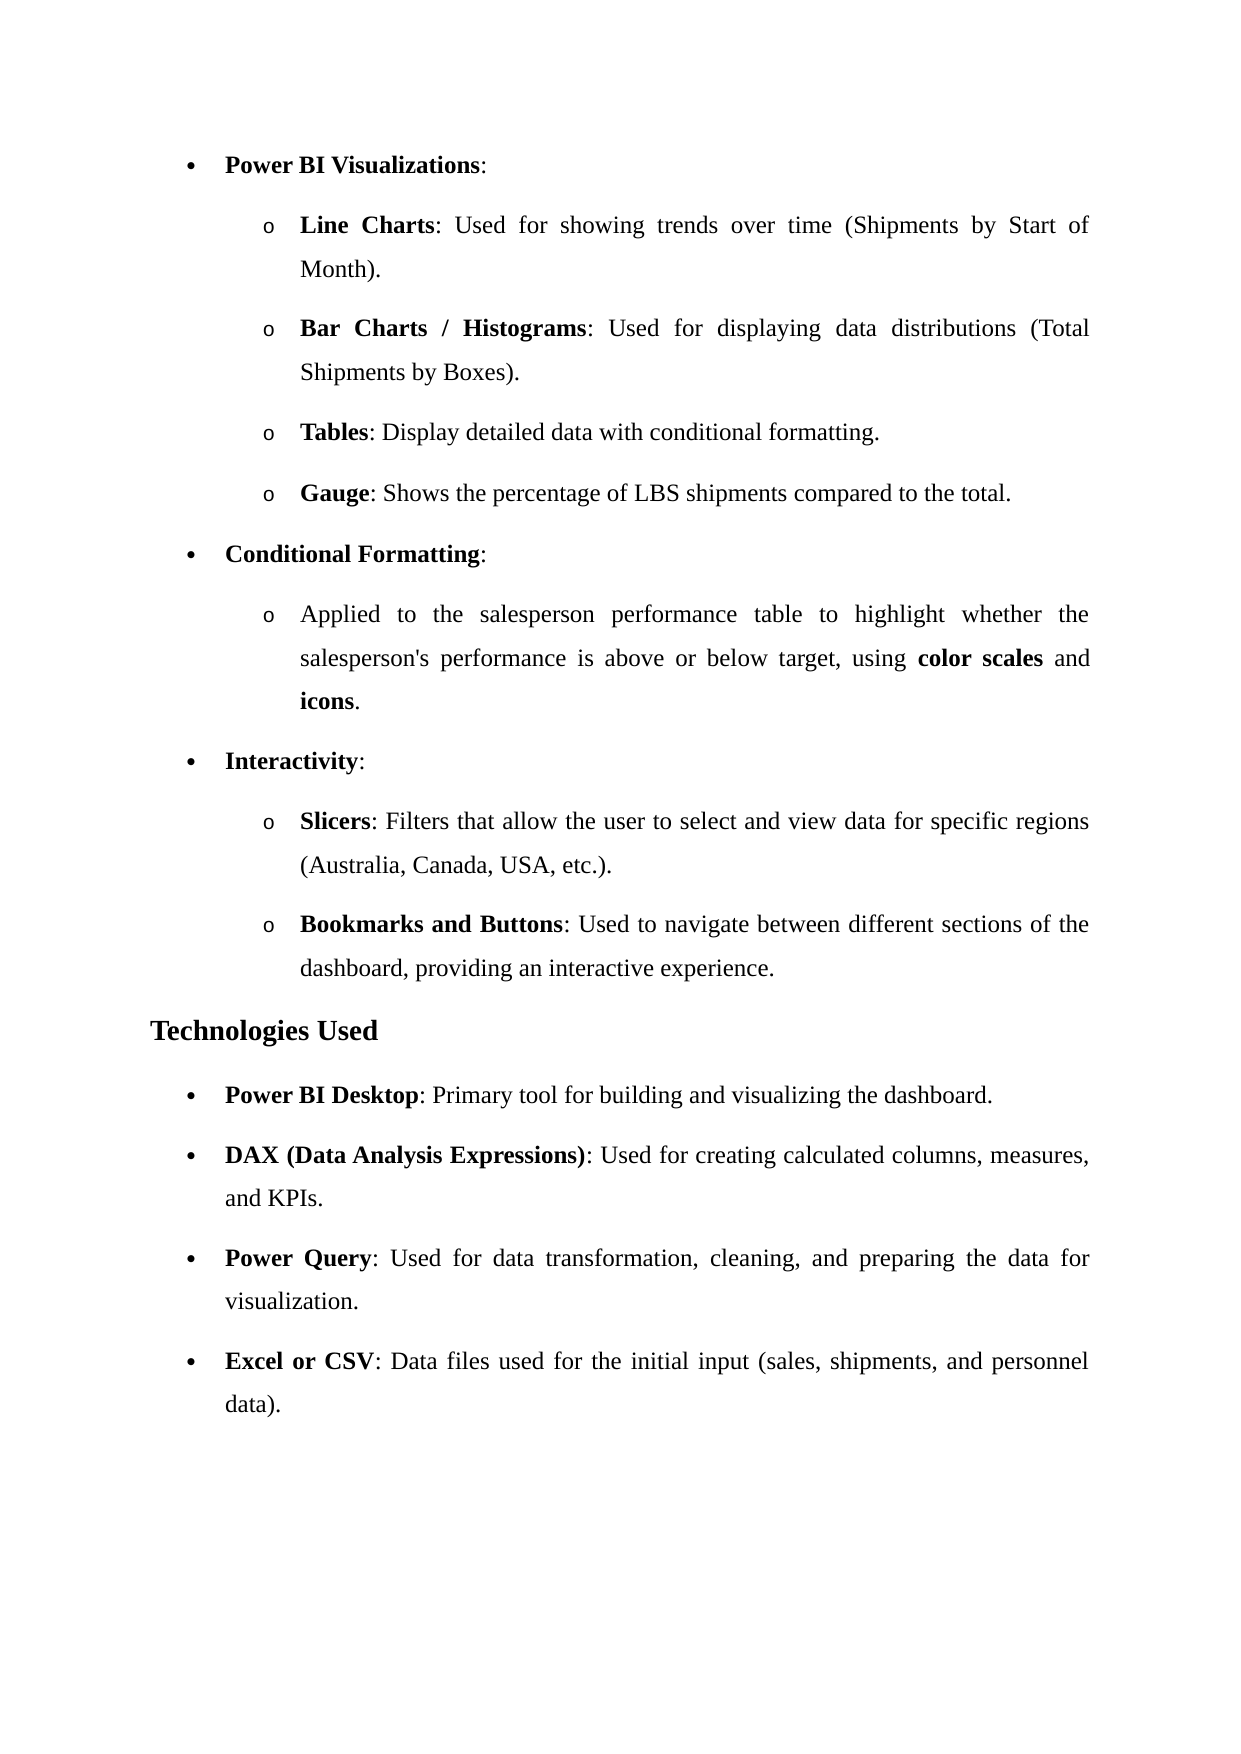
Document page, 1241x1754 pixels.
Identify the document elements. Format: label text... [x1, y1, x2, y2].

list Conditional Formatting: [187, 539, 1090, 568]
list Gauge: Shows the percentage of LBS shipments compared to the total. [262, 478, 1090, 508]
list Power BI Desktop: Primary tool for building and visualizing the dashboard. [187, 1080, 1090, 1109]
list Slicers: Filters that allow the user to select and view data for specific regions (Australia, Canada, USA, etc.). [262, 806, 1090, 878]
list Tables: Display detailed data with conditional formatting. [262, 417, 1090, 447]
list Excel or CSV: Data files used for the initial input (sales, shipments, and personnel data). [187, 1346, 1090, 1418]
list Bookmarks and Buttons: Used to navigate between different sections of the dashboard, providing an interactive experience. [262, 909, 1090, 982]
list Line Charts: Used for showing trends over time (Shipments by Start of Month). [262, 210, 1090, 282]
list Interactivity: [187, 746, 1090, 775]
list Bar Charts / Histograms: Used for displaying data distributions (Total Shipments by Boxes). [262, 313, 1090, 386]
list Applied to the salesperson performance table to highlight whether the salesperson's performance is above or below target, using color scales and icons. [262, 599, 1090, 715]
list DAX (Data Analysis Expressions): Used for creating calculated columns, measures, and KPIs. [187, 1140, 1090, 1212]
text Technologies Used [150, 1013, 1090, 1047]
list Power BI Visualizations: [187, 150, 1090, 179]
list Power Query: Used for data transformation, cleaning, and preparing the data for visualization. [187, 1243, 1090, 1315]
